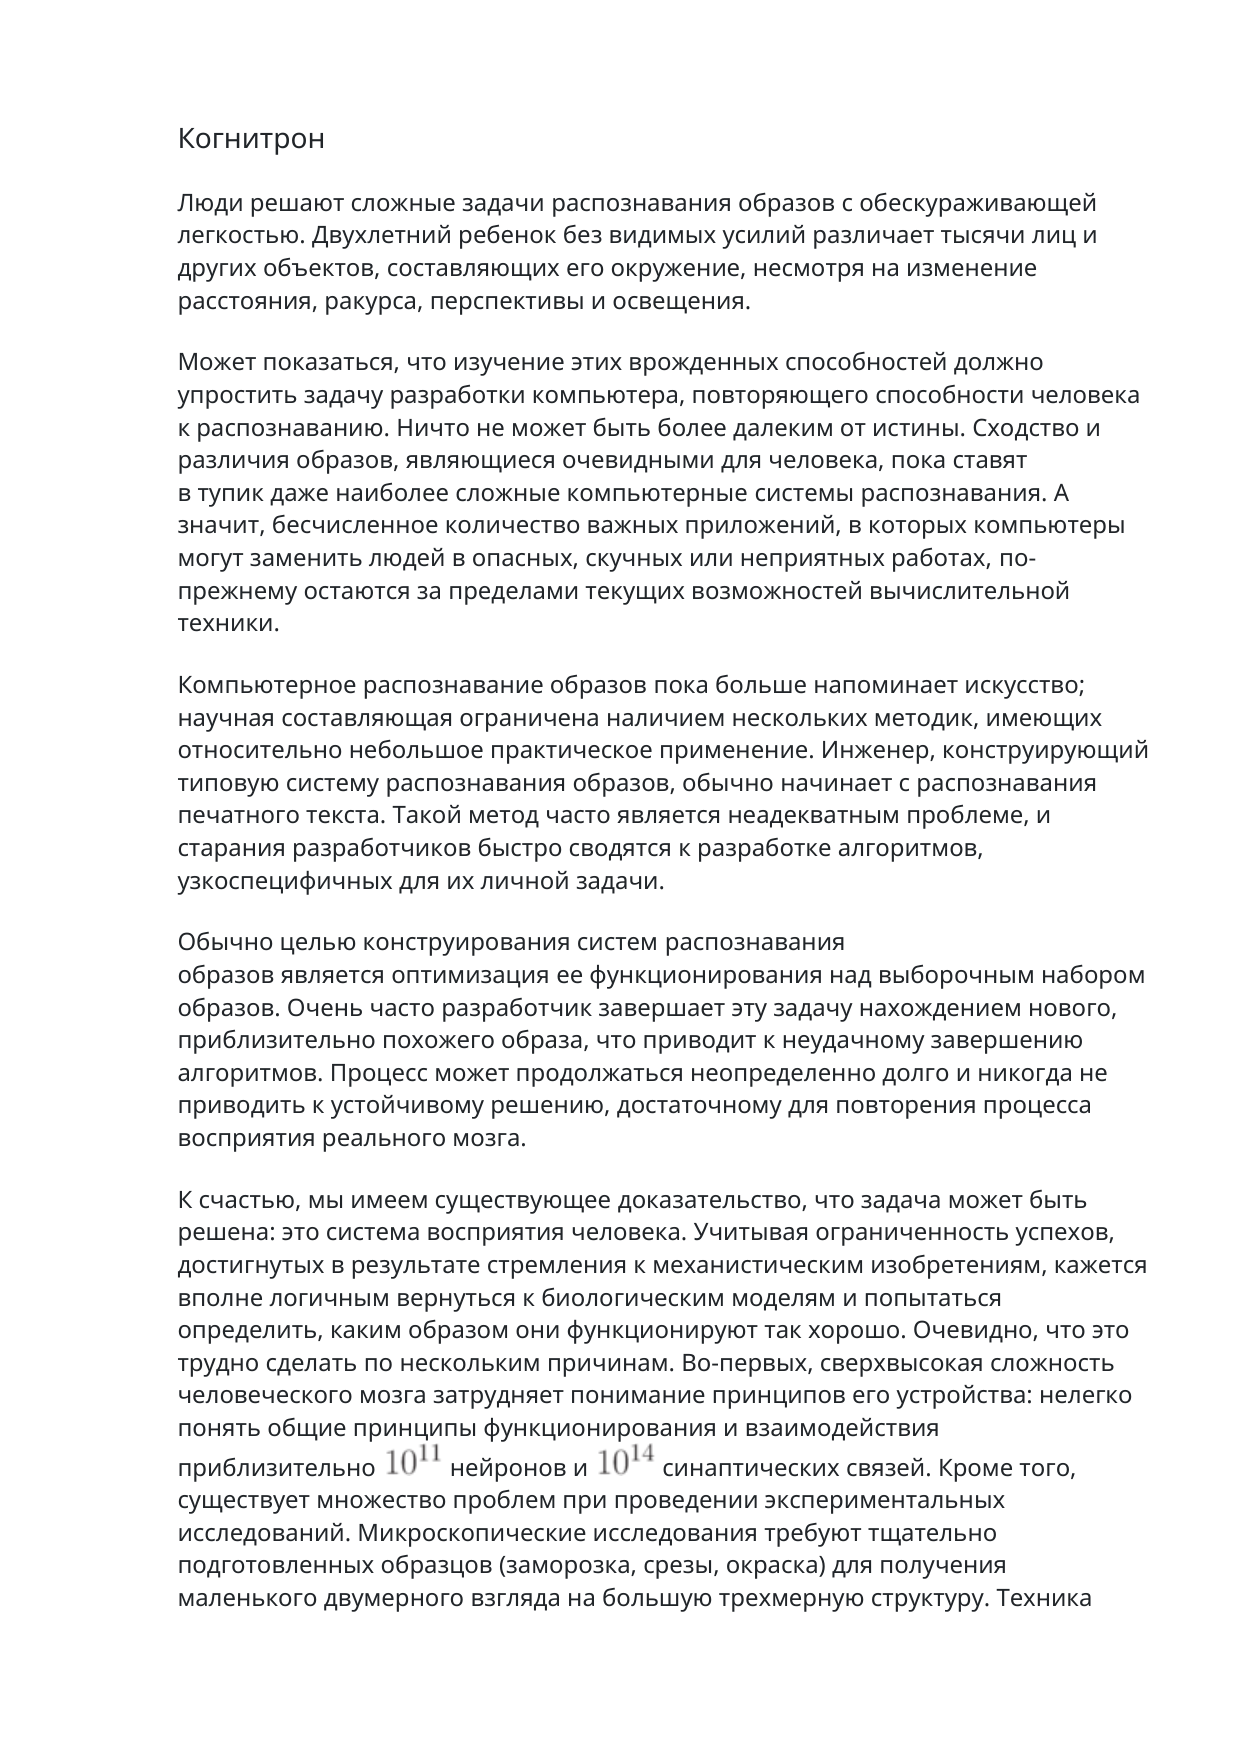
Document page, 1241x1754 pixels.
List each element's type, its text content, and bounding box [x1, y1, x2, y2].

text Может показаться, что изучение этих врожденных способностей должно упростить задачу разработки компьютера, повторяющего способности человека к распознаванию. Ничто не может быть более далеким от истины. Сходство и различия образов, являющиеся очевидными для человека, пока ставят в тупик даже наиболее сложные компьютерные системы распознавания. А значит, бесчисленное количество важных приложений, в которых компьютеры могут заменить людей в опасных, скучных или неприятных работах, по-прежнему остаются за пределами текущих возможностей вычислительной техники. [177, 345, 1152, 639]
text Когнитрон [177, 118, 1152, 156]
picture [594, 1443, 656, 1476]
text Обычно целью конструирования систем распознавания образов является оптимизация ее функционирования над выборочным набором образов. Очень часто разработчик завершает эту задачу нахождением нового, приблизительно похожего образа, что приводит к неудачному завершению алгоритмов. Процесс может продолжаться неопределенно долго и никогда не приводить к устойчивому решению, достаточному для повторения процесса восприятия реального мозга. [177, 925, 1152, 1153]
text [177, 1183, 1152, 1613]
picture [382, 1443, 444, 1476]
text Компьютерное распознавание образов пока больше напоминает искусство; научная составляющая ограничена наличием нескольких методик, имеющих относительно небольшое практическое применение. Инженер, конструирующий типовую систему распознавания образов, обычно начинает с распознавания печатного текста. Такой метод часто является неадекватным проблеме, и старания разработчиков быстро сводятся к разработке алгоритмов, узкоспецифичных для их личной задачи. [177, 668, 1152, 896]
text Люди решают сложные задачи распознавания образов с обескураживающей легкостью. Двухлетний ребенок без видимых усилий различает тысячи лиц и других объектов, составляющих его окружение, несмотря на изменение расстояния, ракурса, перспективы и освещения. [177, 186, 1152, 316]
